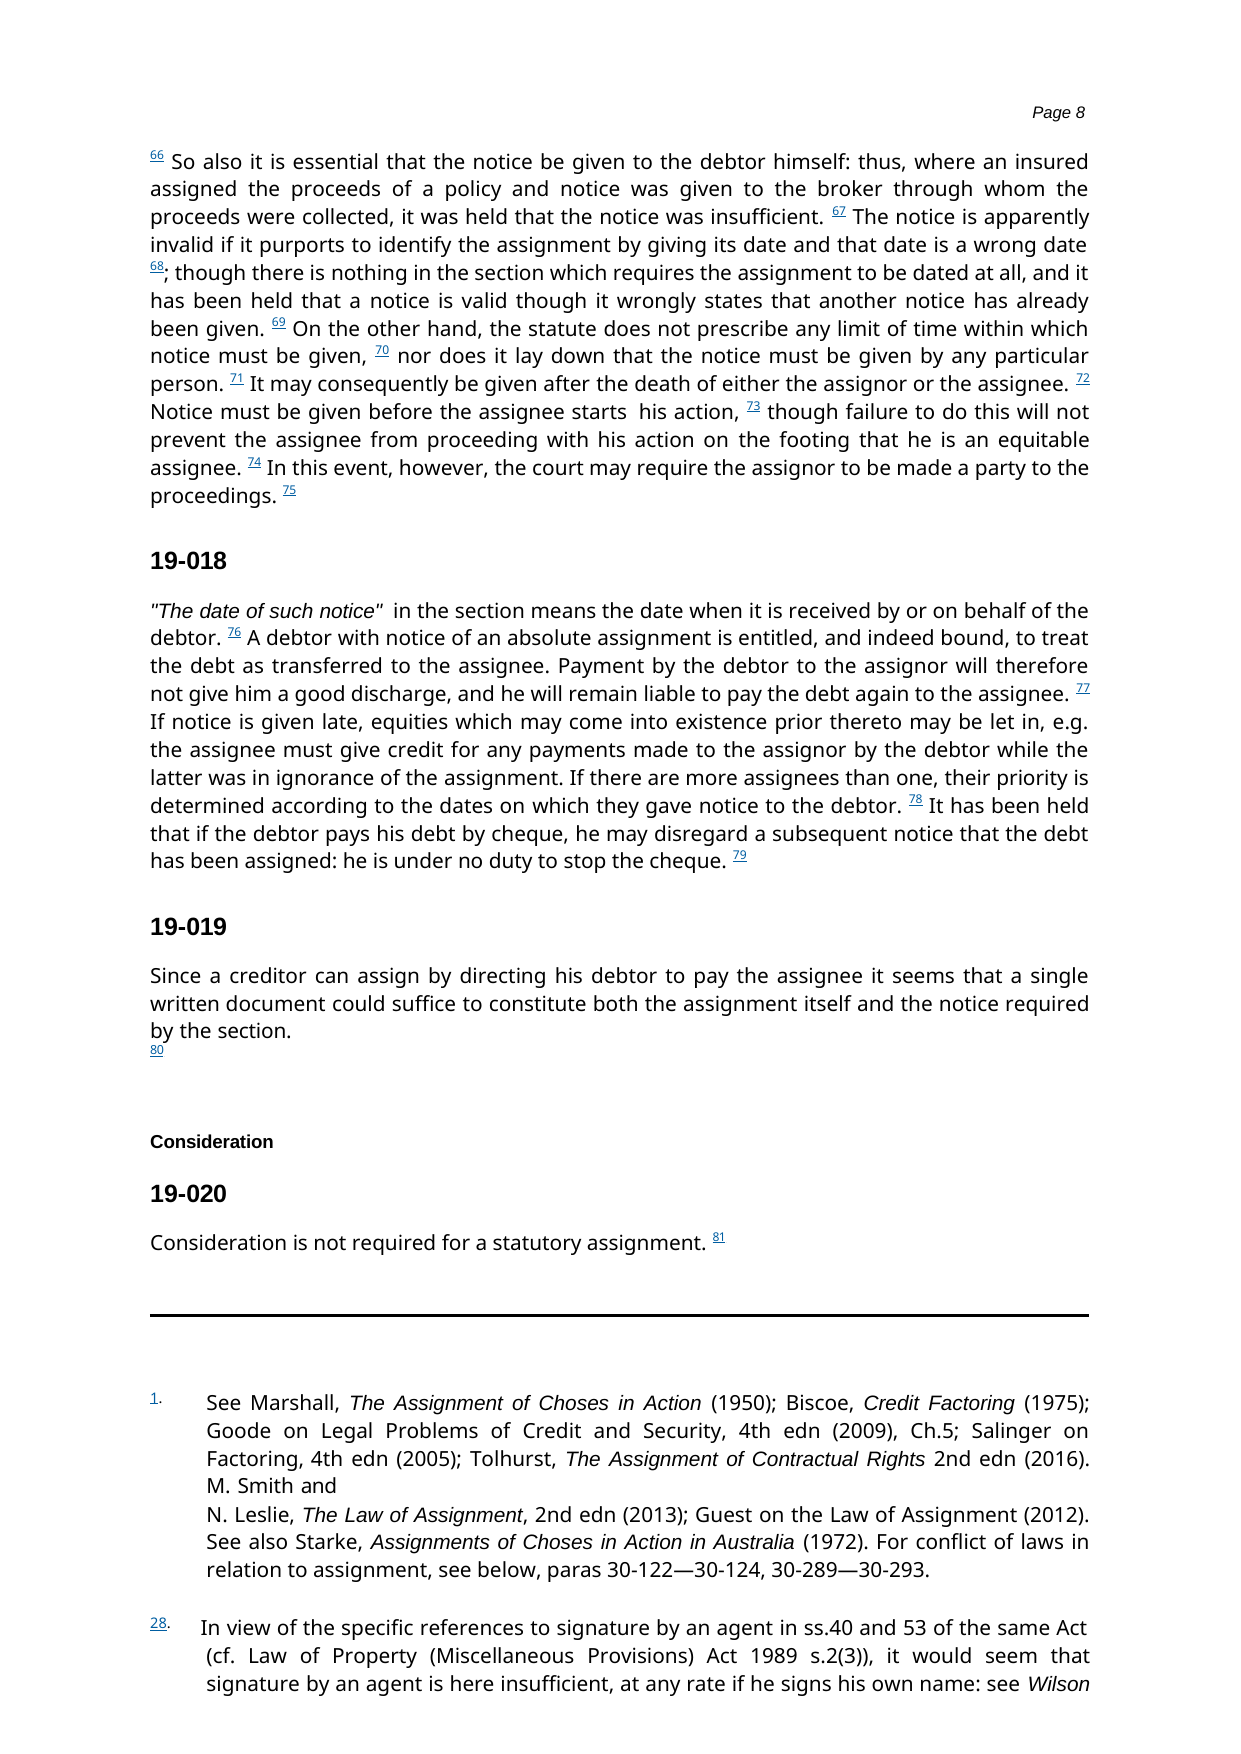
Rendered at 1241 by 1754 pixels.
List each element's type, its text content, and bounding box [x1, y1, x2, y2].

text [150, 1613, 1090, 1697]
text Consideration [150, 1131, 1107, 1153]
text 1. See Marshall, The Assignment of Choses in Action (1950); Biscoe, Credit Factoring (1975); Goode on Legal Problems of Credit and Security, 4th edn (2009), Ch.5; Salinger on Factoring, 4th edn (2005); Tolhurst, The Assignment of Contractual Rights 2nd edn (2016). M. Smith and [150, 1388, 1090, 1500]
text 66 So also it is essential that the notice be given to the debtor himself: thus, where an insured assigned the proceeds of a policy and notice was given to the broker through whom the proceeds were collected, it was held that the notice was insufficient. 67 The notice is apparently invalid if it purports to identify the assignment by giving its date and that date is a wrong date 68; though there is nothing in the section which requires the assignment to be dated at all, and it has been held that a notice is valid though it wrongly states that another notice has already been given. 69 On the other hand, the statute does not prescribe any limit of time within which notice must be given, 70 nor does it lay down that the notice must be given by any particular person. 71 It may consequently be given after the death of either the assignor or the assignee. 72 Notice must be given before the assignee starts his action, 73 though failure to do this will not prevent the assignee from proceeding with his action on the footing that he is an equitable assignee. 74 In this event, however, the court may require the assignor to be made a party to the proceedings. 75 [150, 147, 1090, 510]
text Since a creditor can assign by directing his debtor to pay the assignee it seems that a single written document could suffice to constitute both the assignment itself and the notice required by the section. [150, 961, 1090, 1045]
text "The date of such notice" in the section means the date when it is received by or on behalf of the debtor. 76 A debtor with notice of an absolute assignment is entitled, and indeed bound, to treat the debt as transferred to the assignee. Payment by the debtor to the assignor will therefore not give him a good discharge, and he will remain liable to pay the debt again to the assignee. 77 If notice is given late, equities which may come into existence prior thereto may be let in, e.g. the assignee must give credit for any payments made to the assignor by the debtor while the latter was in ignorance of the assignment. If there are more assignees than one, their priority is determined according to the dates on which they gave notice to the debtor. 78 It has been held that if the debtor pays his debt by cheque, he may disregard a subsequent notice that the debt has been assigned: he is under no duty to stop the cheque. 79 [150, 596, 1090, 875]
subtitle 19-019 [150, 912, 1107, 940]
text N. Leslie, The Law of Assignment, 2nd edn (2013); Guest on the Law of Assignment (2012). See also Starke, Assignments of Choses in Action in Australia (1972). For conflict of laws in relation to assignment, see below, paras 30-122—30-124, 30-289—30-293. [206, 1500, 1090, 1584]
subtitle 19-018 [150, 546, 1107, 575]
subtitle 19-020 [150, 1179, 1107, 1207]
text Consideration is not required for a statutory assignment. 81 [150, 1228, 1107, 1257]
